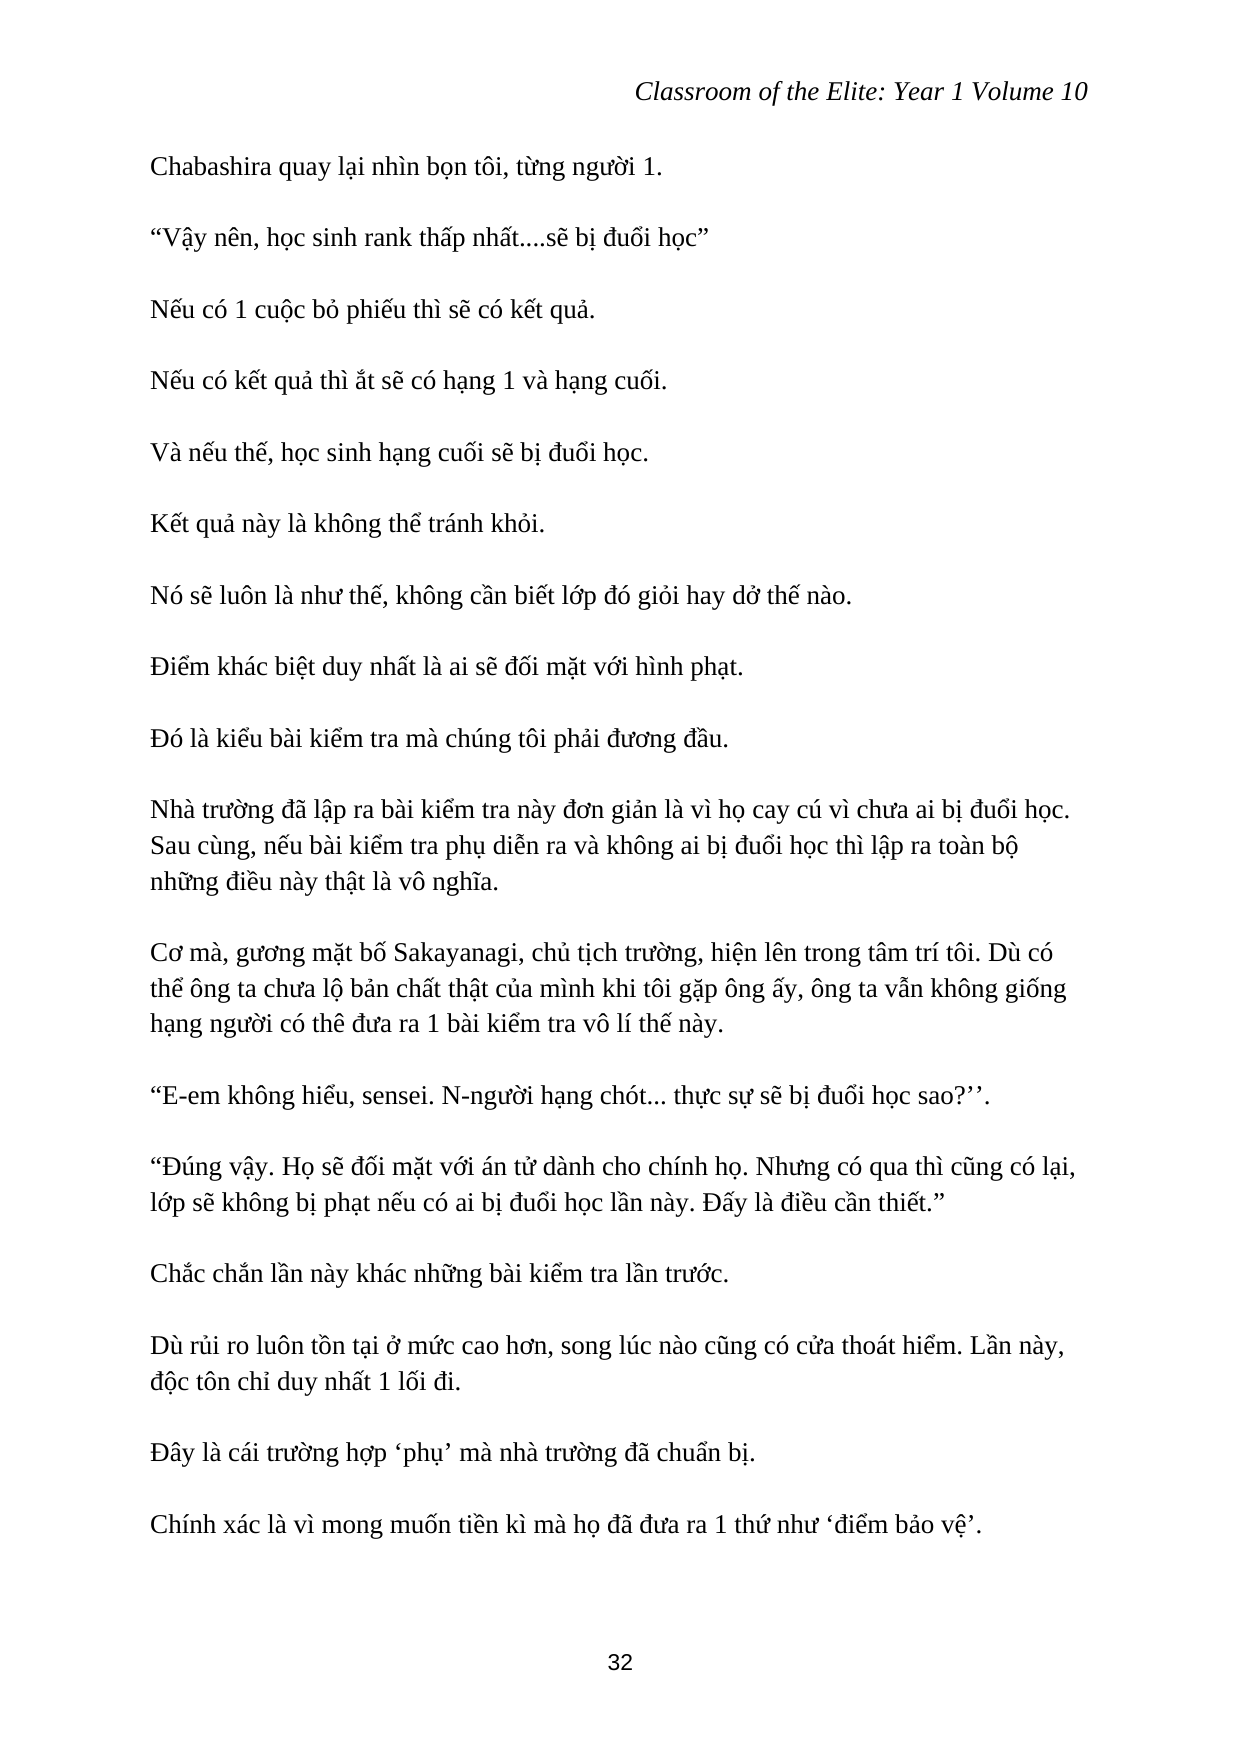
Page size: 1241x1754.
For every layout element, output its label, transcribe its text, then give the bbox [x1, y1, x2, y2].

text Và nếu thế, học sinh hạng cuối sẽ bị đuổi học. [150, 436, 1090, 467]
text Chính xác là vì mong muốn tiền kì mà họ đã đưa ra 1 thứ như ‘điểm bảo vệ’. [150, 1508, 1090, 1539]
text Nó sẽ luôn là như thế, không cần biết lớp đó giỏi hay dở thế nào. [150, 579, 1090, 610]
text Chắc chắn lần này khác những bài kiểm tra lần trước. [150, 1258, 1090, 1289]
text Nếu có kết quả thì ắt sẽ có hạng 1 và hạng cuối. [150, 364, 1090, 396]
text Nhà trường đã lập ra bài kiểm tra này đơn giản là vì họ cay cú vì chưa ai bị đuổi học. Sau cùng, nếu bài kiểm tra phụ diễn ra và không ai bị đuổi học thì lập ra toàn bộ những điều này thật là vô nghĩa. [150, 793, 1090, 896]
text Dù rủi ro luôn tồn tại ở mức cao hơn, song lúc nào cũng có cửa thoát hiểm. Lần này, độc tôn chỉ duy nhất 1 lối đi. [150, 1329, 1090, 1396]
text Nếu có 1 cuộc bỏ phiếu thì sẽ có kết quả. [150, 293, 1090, 324]
text Chabashira quay lại nhìn bọn tôi, từng người 1. [150, 150, 1090, 181]
text “Vậy nên, học sinh rank thấp nhất....sẽ bị đuổi học” [150, 221, 1090, 253]
text “Đúng vậy. Họ sẽ đối mặt với án tử dành cho chính họ. Nhưng có qua thì cũng có lại, lớp sẽ không bị phạt nếu có ai bị đuổi học lần này. Đấy là điều cần thiết.” [150, 1150, 1090, 1217]
text Cơ mà, gương mặt bố Sakayanagi, chủ tịch trường, hiện lên trong tâm trí tôi. Dù có thể ông ta chưa lộ bản chất thật của mình khi tôi gặp ông ấy, ông ta vẫn không giống hạng người có thê đưa ra 1 bài kiểm tra vô lí thế này. [150, 936, 1090, 1039]
text Kết quả này là không thể tránh khỏi. [150, 507, 1090, 538]
text Điểm khác biệt duy nhất là ai sẽ đối mặt với hình phạt. [150, 650, 1090, 681]
text Đó là kiểu bài kiểm tra mà chúng tôi phải đương đầu. [150, 722, 1090, 753]
text Đây là cái trường hợp ‘phụ’ mà nhà trường đã chuẩn bị. [150, 1436, 1090, 1467]
text “E-em không hiểu, sensei. N-người hạng chót... thực sự sẽ bị đuổi học sao?’’. [150, 1079, 1090, 1110]
